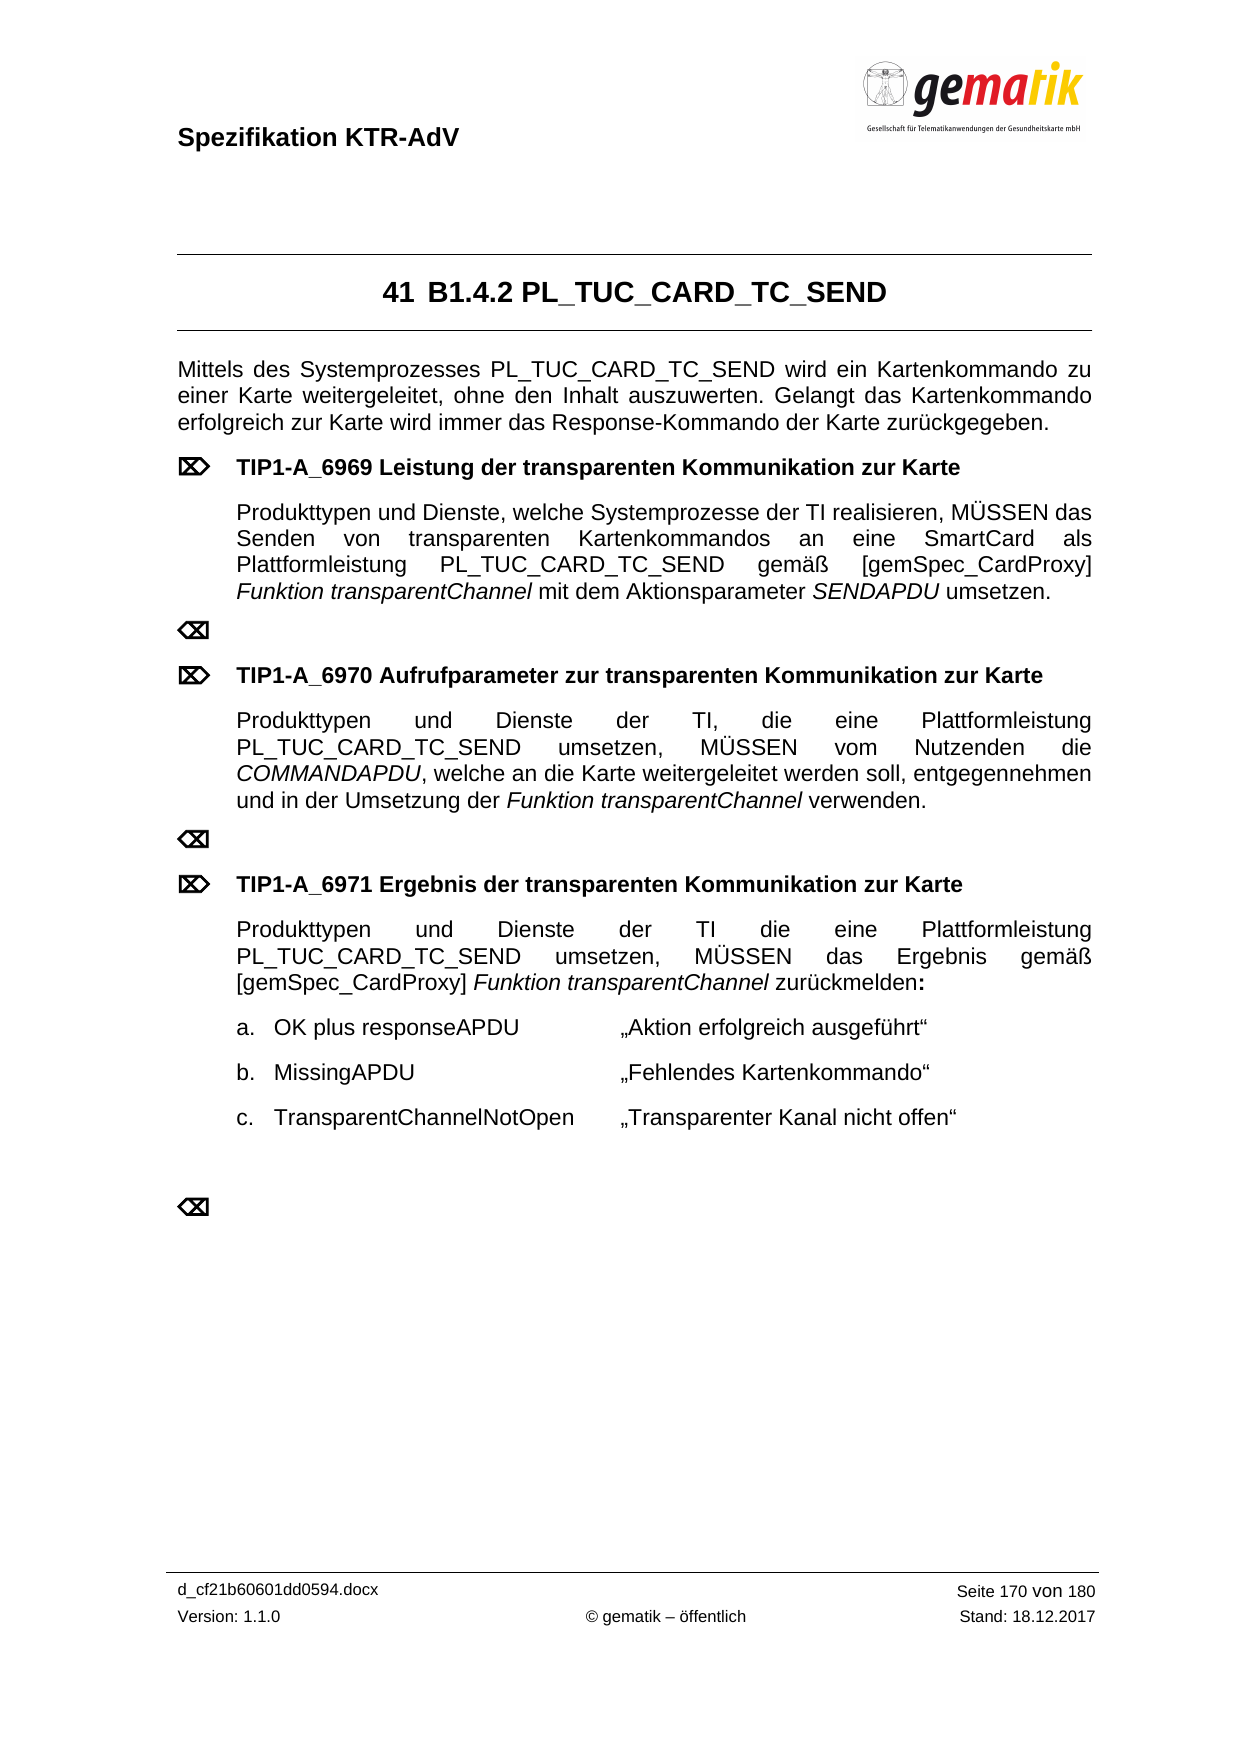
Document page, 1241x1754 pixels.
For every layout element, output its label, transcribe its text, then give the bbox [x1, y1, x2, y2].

text TIP1-A_6969 Leistung der transparenten Kommunikation zur Karte [177, 453, 1092, 480]
list OK plus responseAPDU „Aktion erfolgreich ausgeführt“ [236, 1014, 1092, 1041]
text Produkttypen und Dienste, welche Systemprozesse der TI realisieren, MÜSSEN das Senden von transparenten Kartenkommandos an eine SmartCard als Plattformleistung PL_TUC_CARD_TC_SEND gemäß [gemSpec_CardProxy] Funktion transparentChannel mit dem Aktionsparameter SENDAPDU umsetzen. [236, 499, 1092, 604]
text TIP1-A_6970 Aufrufparameter zur transparenten Kommunikation zur Karte [177, 662, 1092, 689]
subtitle B1.4.2 PL_TUC_CARD_TC_SEND [177, 255, 1092, 330]
list TransparentChannelNotOpen „Transparenter Kanal nicht offen“ [236, 1104, 1092, 1131]
list MissingAPDU „Fehlendes Kartenkommando“ [236, 1059, 1092, 1086]
text Mittels des Systemprozesses PL_TUC_CARD_TC_SEND wird ein Kartenkommando zu einer Karte weitergeleitet, ohne den Inhalt auszuwerten. Gelangt das Kartenkommando erfolgreich zur Karte wird immer das Response-Kommando der Karte zurückgegeben. [177, 356, 1092, 435]
picture [854, 56, 1086, 142]
text Produkttypen und Dienste der TI, die eine Plattformleistung PL_TUC_CARD_TC_SEND umsetzen, MÜSSEN vom Nutzenden die COMMANDAPDU, welche an die Karte weitergeleitet werden soll, entgegennehmen und in der Umsetzung der Funktion transparentChannel verwenden. [236, 707, 1092, 813]
text TIP1-A_6971 Ergebnis der transparenten Kommunikation zur Karte [177, 871, 1092, 898]
text Produkttypen und Dienste der TI die eine Plattformleistung PL_TUC_CARD_TC_SEND umsetzen, MÜSSEN das Ergebnis gemäß [gemSpec_CardProxy] Funktion transparentChannel zurückmelden: [236, 916, 1092, 995]
